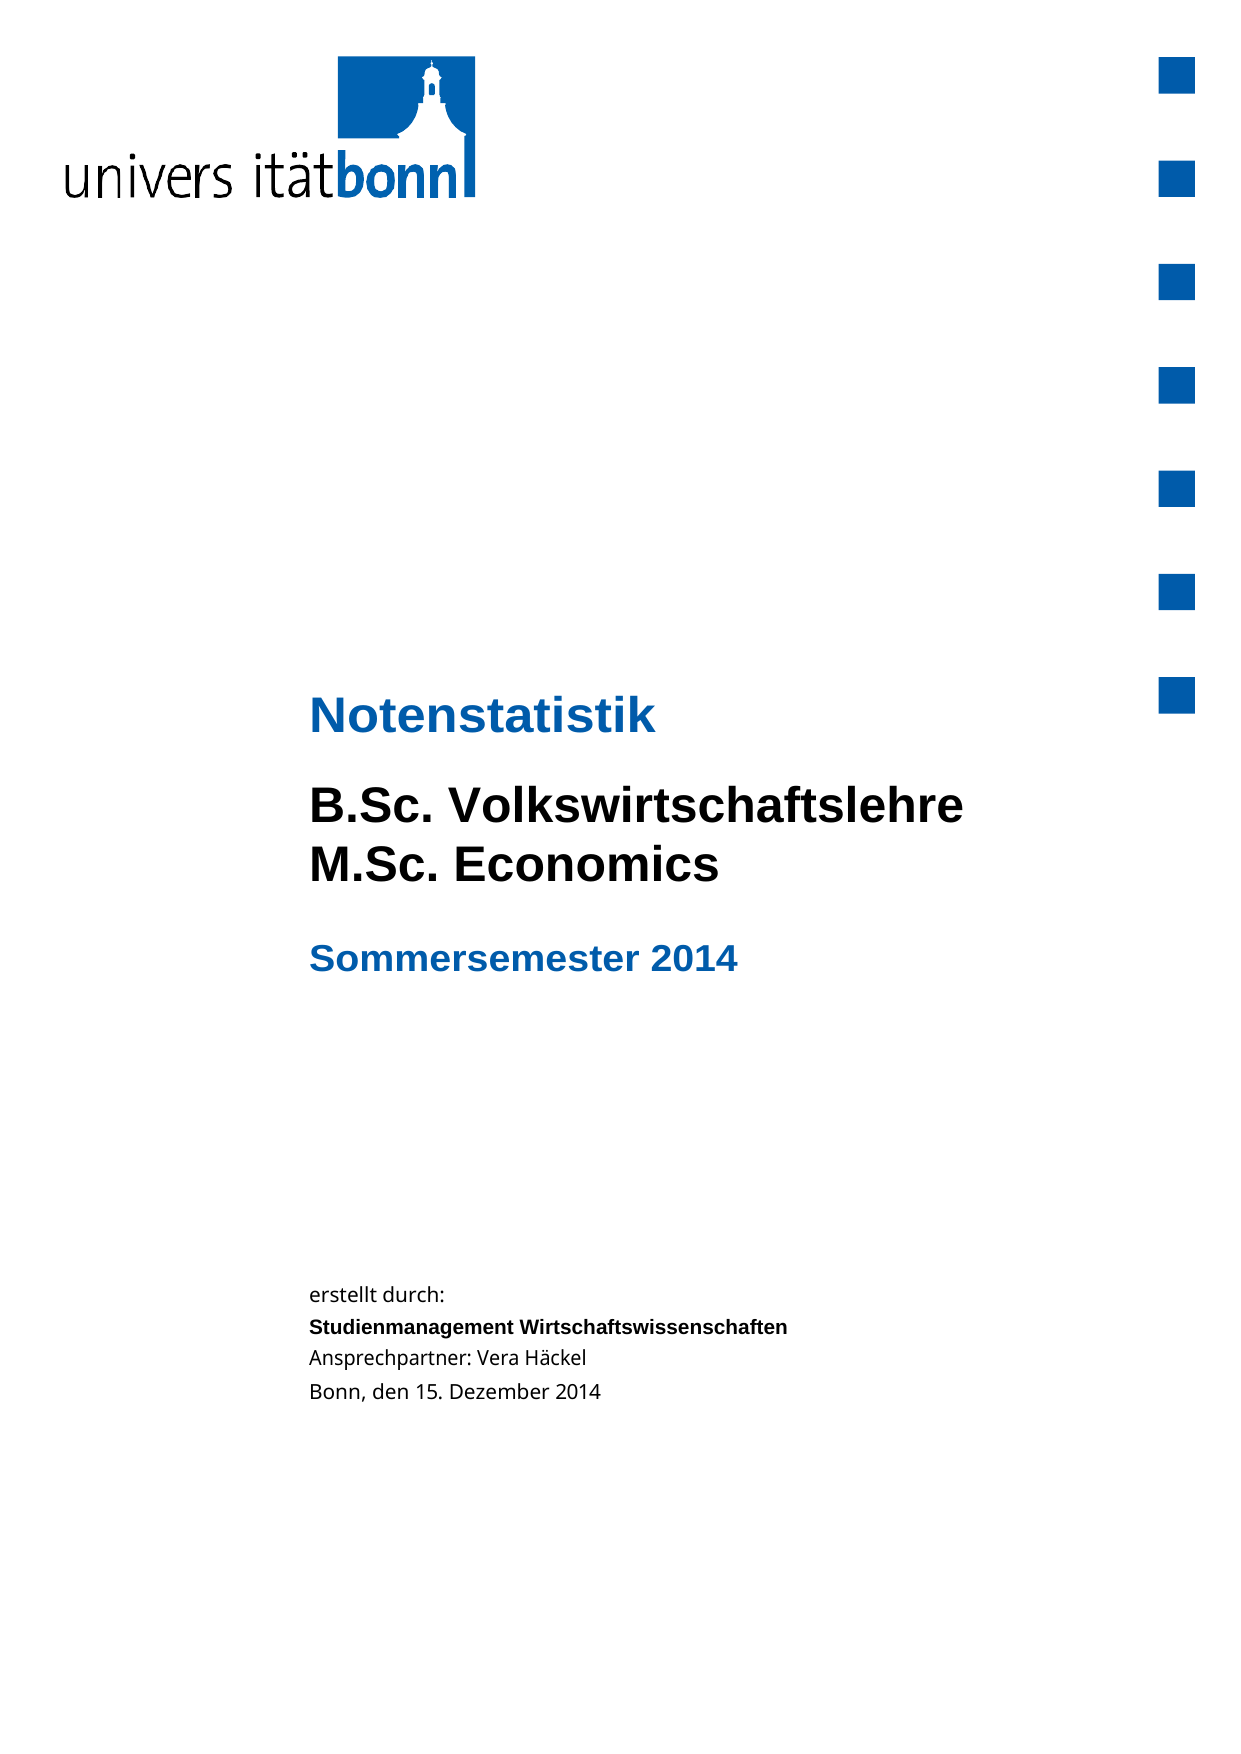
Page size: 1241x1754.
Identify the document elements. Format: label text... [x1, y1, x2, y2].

picture [398, 164, 424, 198]
picture [213, 164, 232, 198]
text Notenstatistik [309, 686, 1192, 743]
picture [139, 164, 191, 198]
text Sommersemester 2014 [309, 936, 1192, 979]
picture [65, 165, 88, 198]
picture [366, 164, 395, 198]
text erstellt durch: [309, 1280, 1192, 1309]
text Studienmanagement Wirtschaftswissenschaften [309, 1315, 1192, 1339]
text B.Sc. Volkswirtschaftslehre M.Sc. Economics [309, 776, 966, 892]
picture [430, 164, 456, 198]
text Ansprechpartner: Vera Häckel Bonn, den 15. Dezember 2014 [309, 1343, 616, 1405]
picture [98, 165, 121, 198]
picture [195, 164, 210, 198]
